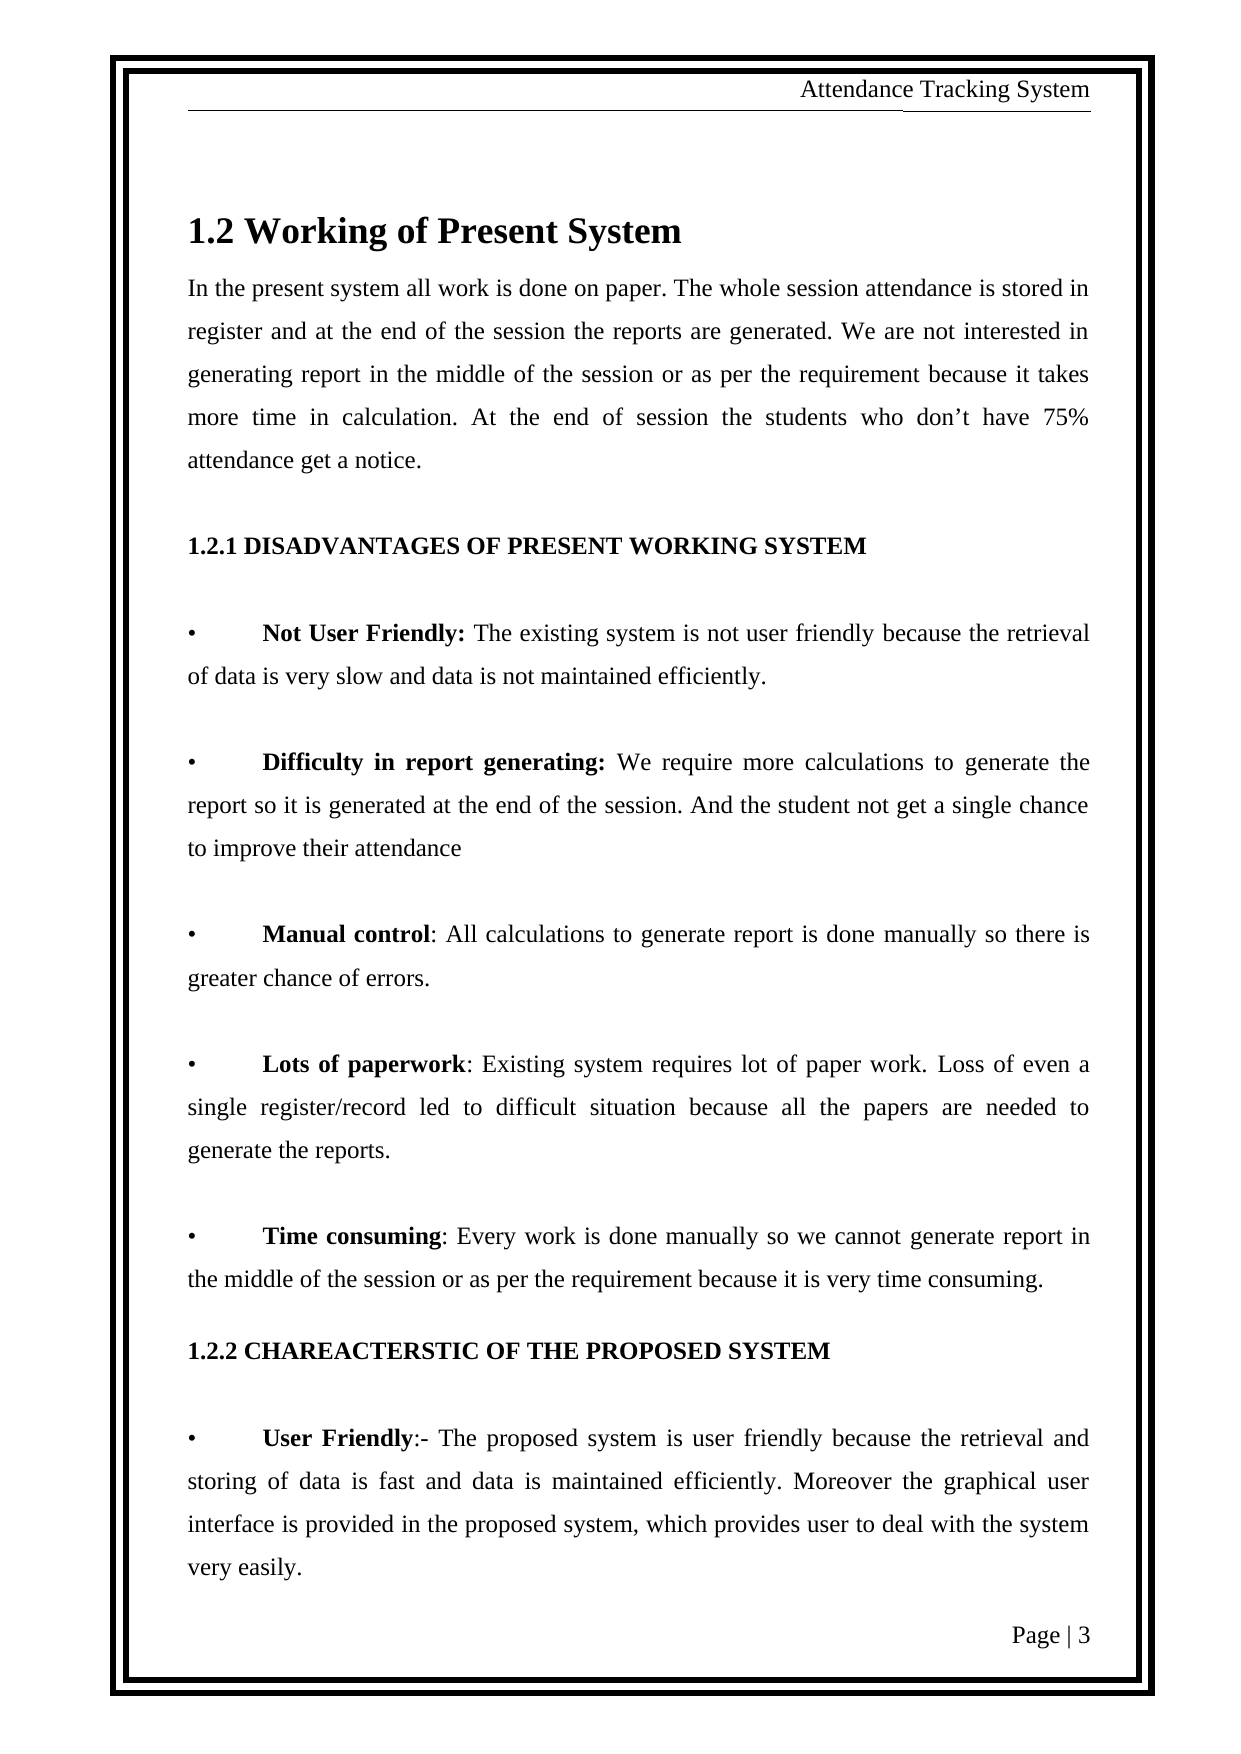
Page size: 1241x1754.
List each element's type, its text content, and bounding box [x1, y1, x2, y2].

list User Friendly:- The proposed system is user friendly because the retrieval and storing of data is fast and data is maintained efficiently. Moreover the graphical user interface is provided in the proposed system, which provides user to deal with the system very easily. [187, 1423, 1090, 1581]
list Time consuming: Every work is done manually so we cannot generate report in the middle of the session or as per the requirement because it is very time consuming. [187, 1221, 1090, 1293]
list Lots of paperwork: Existing system requires lot of paper work. Loss of even a single register/record led to difficult situation because all the papers are needed to generate the reports. [187, 1049, 1090, 1164]
text 1.2 Working of Present System [187, 208, 1090, 251]
text In the present system all work is done on paper. The whole session attendance is stored in register and at the end of the session the reports are generated. We are not interested in generating report in the middle of the session or as per the requirement because it takes more time in calculation. At the end of session the students who don’t have 75% attendance get a notice. [187, 273, 1090, 474]
list Difficulty in report generating: We require more calculations to generate the report so it is generated at the end of the session. And the student not get a single chance to improve their attendance [187, 747, 1090, 862]
text 1.2.2 CHAREACTERSTIC OF THE PROPOSED SYSTEM [187, 1336, 1090, 1365]
list Not User Friendly: The existing system is not user friendly because the retrieval of data is very slow and data is not maintained efficiently. [187, 618, 1090, 689]
list Manual control: All calculations to generate report is done manually so there is greater chance of errors. [187, 919, 1090, 991]
text 1.2.1 DISADVANTAGES OF PRESENT WORKING SYSTEM [187, 531, 1090, 560]
